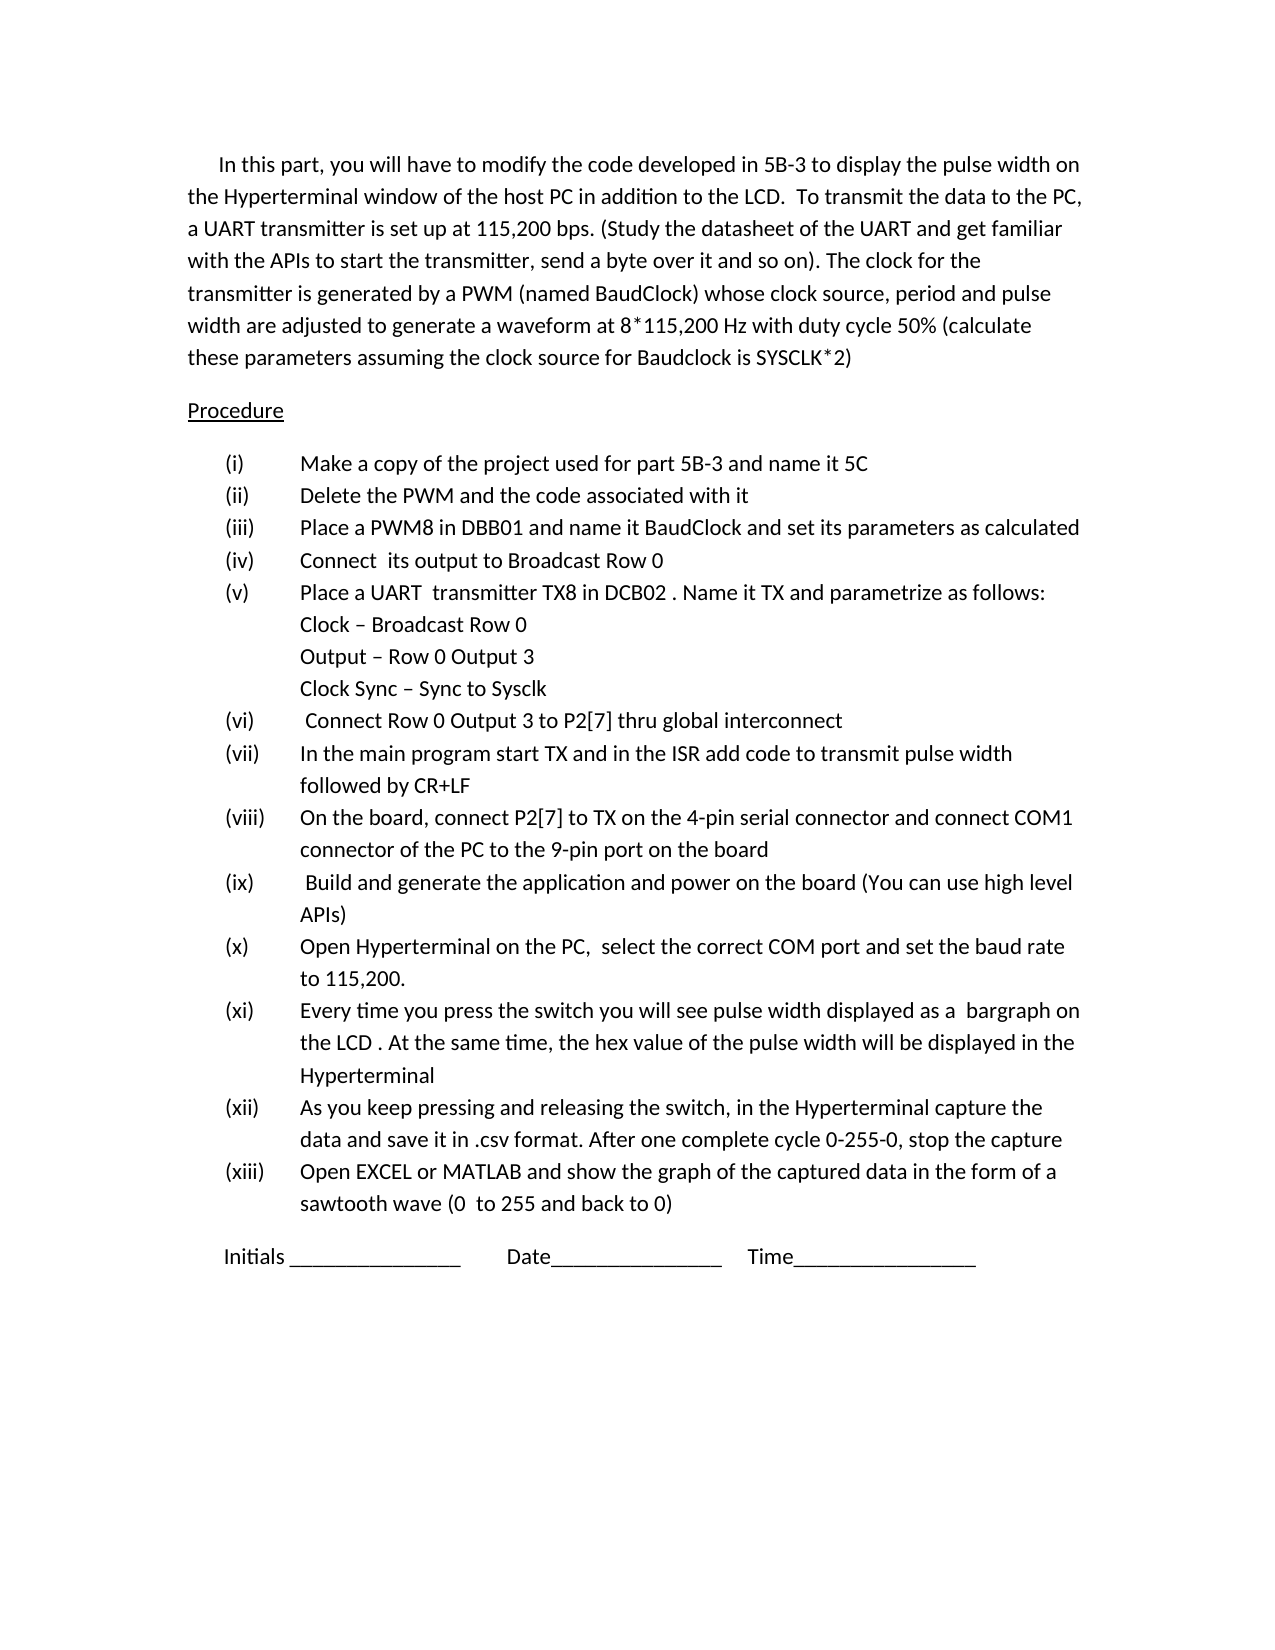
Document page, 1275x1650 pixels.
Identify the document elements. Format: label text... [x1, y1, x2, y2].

list Connect Row 0 Output 3 to P2[7] thru global interconnect [225, 707, 1087, 735]
list Make a copy of the project used for part 5B-3 and name it 5C [225, 449, 1087, 477]
text Procedure [187, 396, 1087, 424]
list Place a UART transmitter TX8 in DCB02 . Name it TX and parametrize as follows: [225, 578, 1087, 606]
list Connect its output to Broadcast Row 0 [225, 546, 1087, 574]
list As you keep pressing and releasing the switch, in the Hyperterminal capture the data and save it in .csv format. After one complete cycle 0-255-0, stop the capture [225, 1093, 1087, 1153]
list connector of the PC to the 9-pin port on the board [300, 835, 1087, 863]
text Initials _______________ Date_______________ Time________________ [187, 1242, 1087, 1271]
text In this part, you will have to modify the code developed in 5B-3 to display the pulse width on the Hyperterminal window of the host PC in addition to the LCD. To transmit the data to the PC, a UART transmitter is set up at 115,200 bps. (Study the datasheet of the UART and get familiar with the APIs to start the transmitter, send a byte over it and so on). The clock for the transmitter is generated by a PWM (named BaudClock) whose clock source, period and pulse width are adjusted to generate a waveform at 8*115,200 Hz with duty cycle 50% (calculate these parameters assuming the clock source for Baudclock is SYSCLK*2) [187, 150, 1087, 371]
list Output – Row 0 Output 3 [300, 642, 1087, 670]
list Delete the PWM and the code associated with it [225, 481, 1087, 509]
list On the board, connect P2[7] to TX on the 4-pin serial connector and connect COM1 [225, 803, 1087, 831]
list Every time you press the switch you will see pulse width displayed as a bargraph on the LCD . At the same time, the hex value of the pulse width will be displayed in the Hyperterminal [225, 996, 1087, 1089]
list In the main program start TX and in the ISR add code to transmit pulse width followed by CR+LF [225, 739, 1087, 799]
list Open EXCEL or MATLAB and show the graph of the captured data in the form of a sawtooth wave (0 to 255 and back to 0) [225, 1157, 1087, 1217]
list Clock Sync – Sync to Sysclk [300, 674, 1087, 702]
list Clock – Broadcast Row 0 [300, 610, 1087, 638]
list Place a PWM8 in DBB01 and name it BaudClock and set its parameters as calculated [225, 513, 1087, 542]
list Open Hyperterminal on the PC, select the correct COM port and set the baud rate to 115,200. [225, 932, 1087, 992]
list Build and generate the application and power on the board (You can use high level APIs) [225, 868, 1087, 928]
